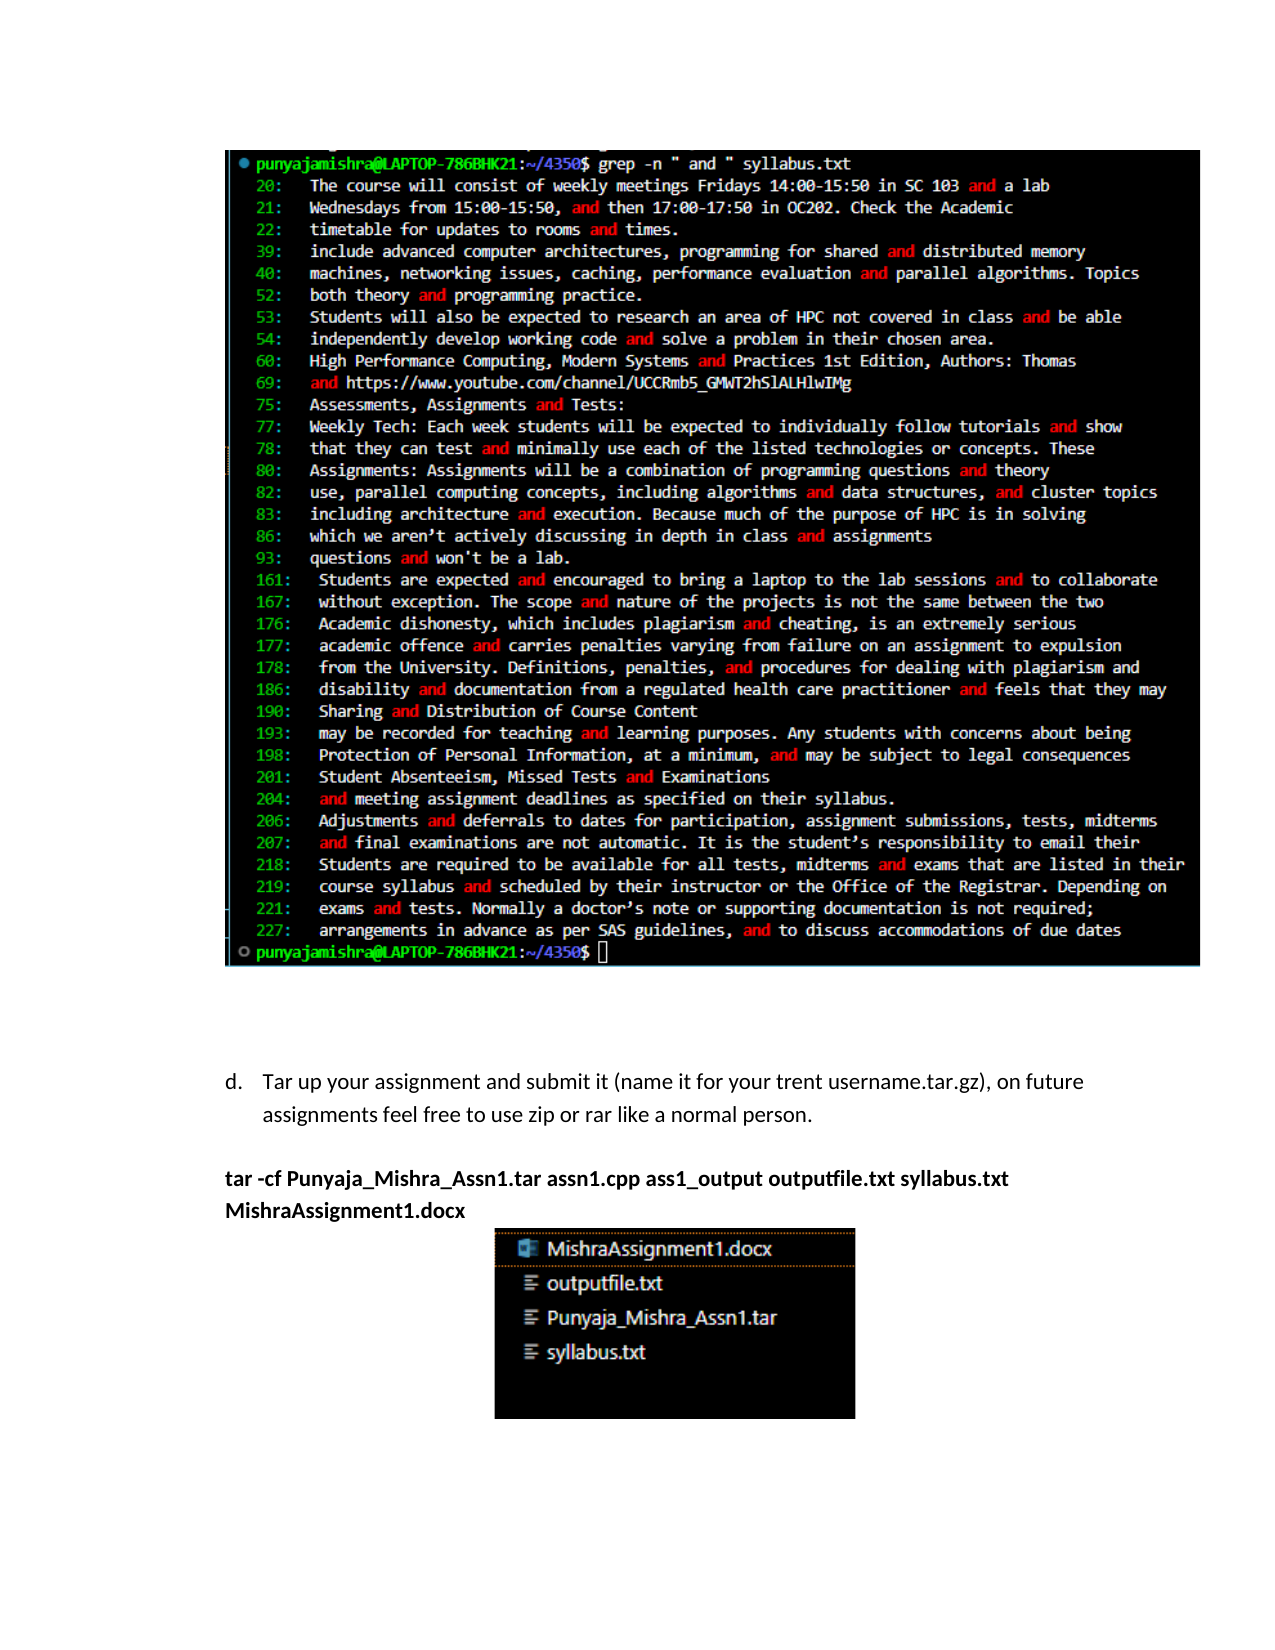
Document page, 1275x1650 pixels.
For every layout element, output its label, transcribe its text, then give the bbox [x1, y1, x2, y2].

list Tar up your assignment and submit it (name it for your trent username.tar.gz), on future assignments feel free to use zip or rar like a normal person. [225, 1067, 1125, 1128]
picture [494, 1228, 856, 1419]
list tar -cf Punyaja_Mishra_Assn1.tar assn1.cpp ass1_output outputfile.txt syllabus.txt MishraAssignment1.docx [225, 1132, 1125, 1224]
picture [225, 150, 1200, 967]
